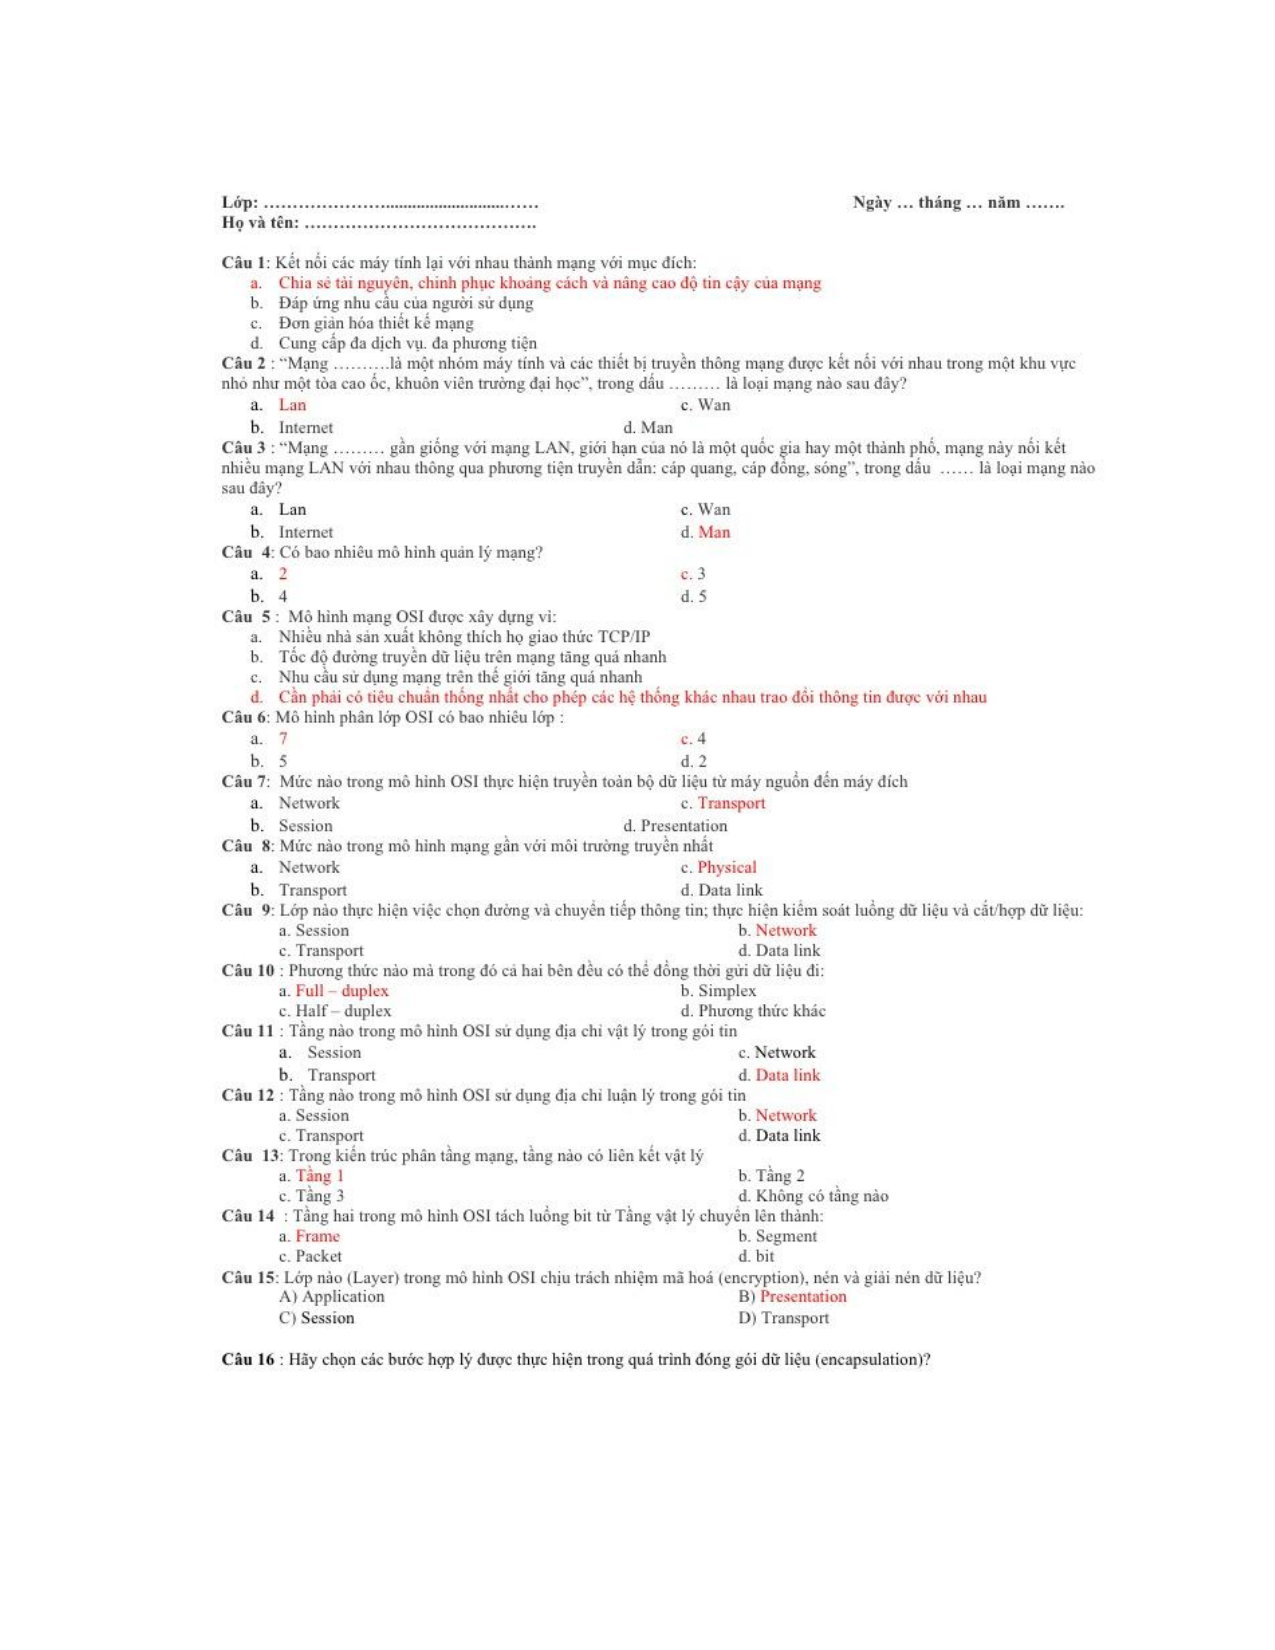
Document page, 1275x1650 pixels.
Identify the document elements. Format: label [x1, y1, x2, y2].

picture [150, 150, 1125, 1412]
